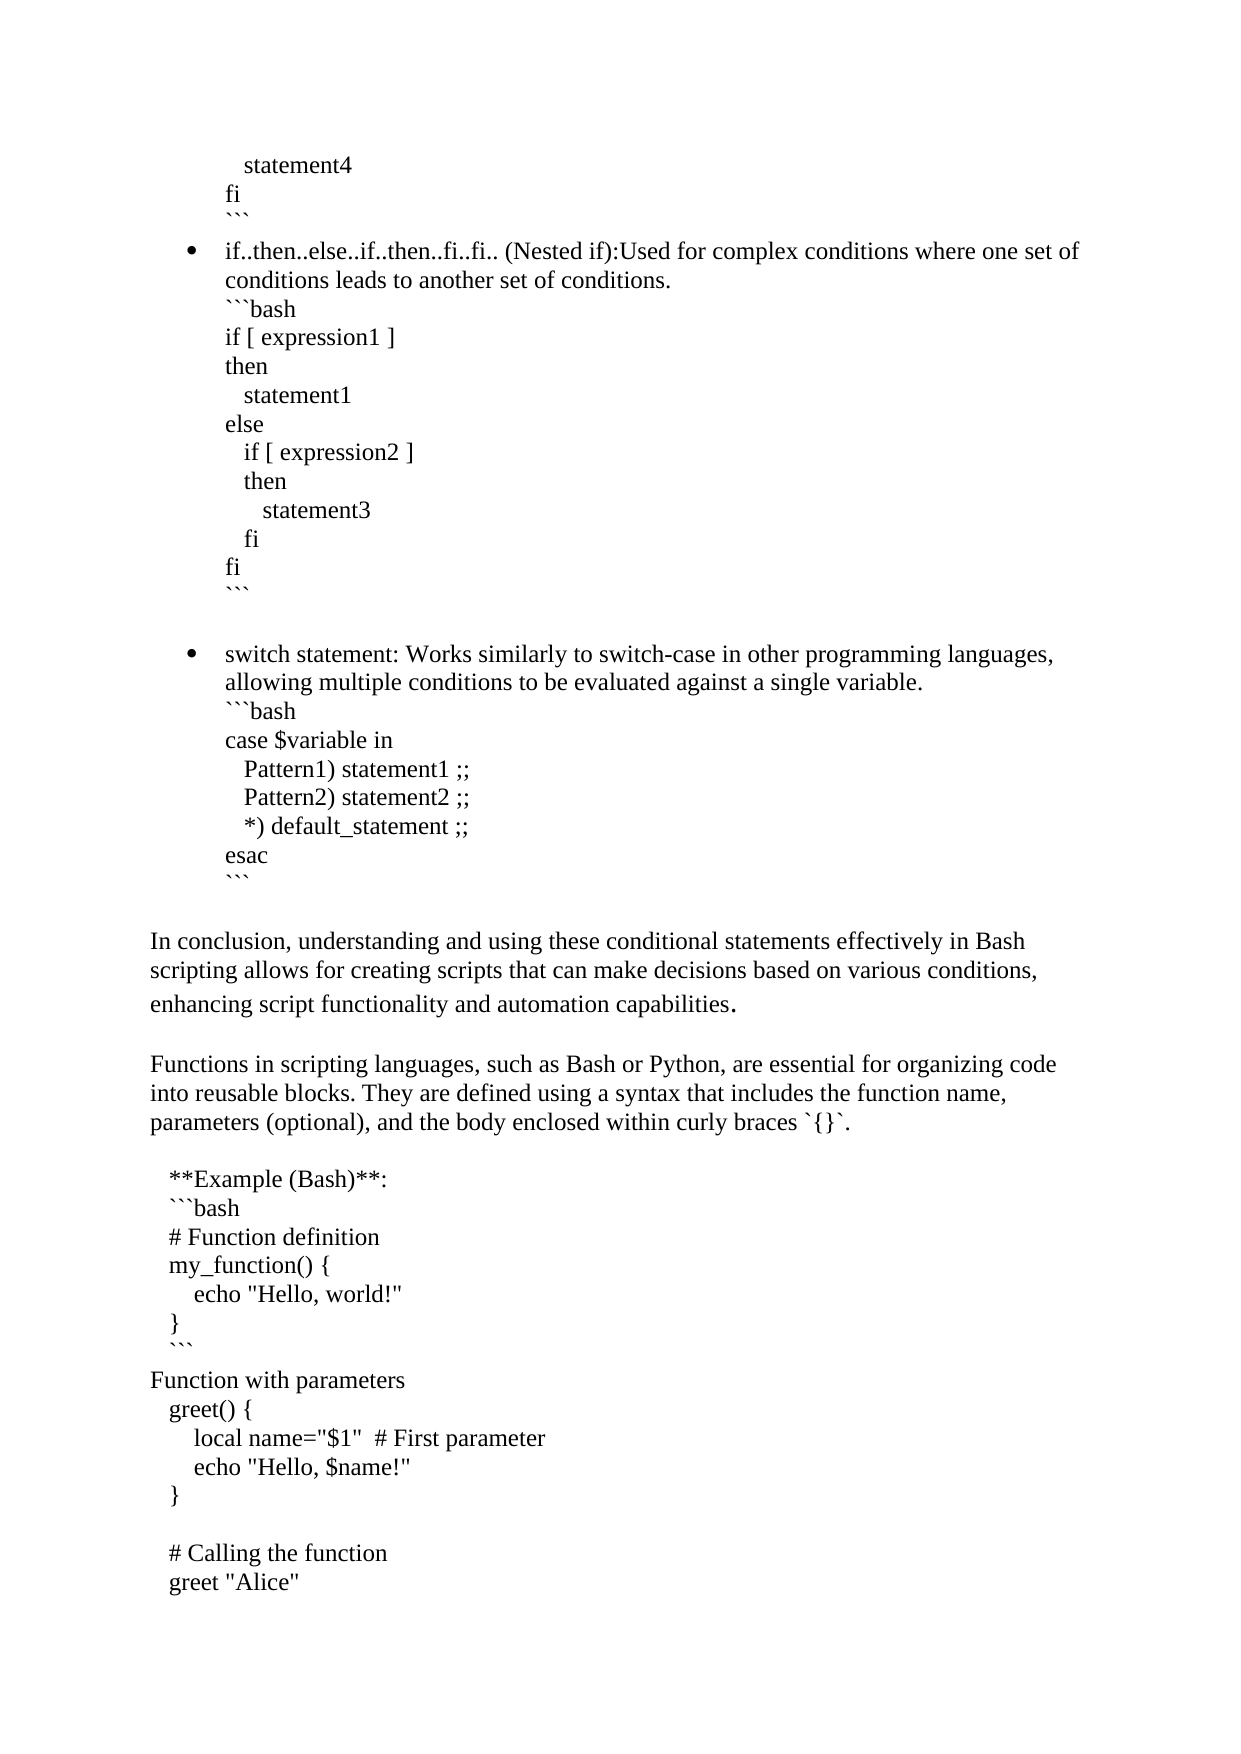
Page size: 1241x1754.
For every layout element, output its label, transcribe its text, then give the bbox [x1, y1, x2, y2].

text ``` [225, 581, 1090, 610]
text then [225, 351, 1090, 380]
text ``` [150, 1337, 1090, 1366]
list if..then..else..if..then..fi..fi.. (Nested if):Used for complex conditions where one set of conditions leads to another set of conditions. [187, 236, 1090, 294]
text greet() { [150, 1394, 1090, 1423]
text fi [225, 524, 1090, 552]
text Pattern2) statement2 ;; [225, 782, 1090, 811]
text echo "Hello, world!" [150, 1279, 1090, 1308]
text Functions in scripting languages, such as Bash or Python, are essential for organizing code into reusable blocks. They are defined using a syntax that includes the function name, parameters (optional), and the body enclosed within curly braces `{}`. [150, 1049, 1090, 1136]
text greet "Alice" [150, 1567, 1090, 1596]
text local name="$1" # First parameter [150, 1423, 1090, 1452]
text statement1 [225, 380, 1090, 409]
text esac [225, 840, 1090, 869]
text ```bash [150, 1193, 1090, 1222]
text my_function() { [150, 1251, 1090, 1279]
text statement3 [225, 495, 1090, 524]
text ```bash [225, 294, 1090, 322]
text *) default_statement ;; [225, 811, 1090, 840]
text echo "Hello, $name!" [150, 1452, 1090, 1481]
text ```bash [225, 696, 1090, 725]
text then [225, 466, 1090, 495]
text case $variable in [225, 725, 1090, 754]
text ``` [225, 869, 1090, 897]
text if [ expression1 ] [225, 322, 1090, 351]
text } [150, 1481, 1090, 1509]
text } [150, 1308, 1090, 1337]
text # Function definition [150, 1222, 1090, 1251]
text Function with parameters [150, 1366, 1090, 1394]
text # Calling the function [150, 1538, 1090, 1567]
text **Example (Bash)**: [150, 1164, 1090, 1193]
text fi [225, 552, 1090, 581]
list switch statement: Works similarly to switch-case in other programming languages, allowing multiple conditions to be evaluated against a single variable. [187, 639, 1090, 696]
text ``` [225, 207, 1090, 236]
text In conclusion, understanding and using these conditional statements effectively in Bash scripting allows for creating scripts that can make decisions based on various conditions, enhancing script functionality and automation capabilities. [150, 926, 1090, 1021]
text statement4 [225, 150, 1090, 179]
text Pattern1) statement1 ;; [225, 754, 1090, 782]
text else [225, 409, 1090, 437]
text fi [225, 179, 1090, 207]
text if [ expression2 ] [225, 437, 1090, 466]
